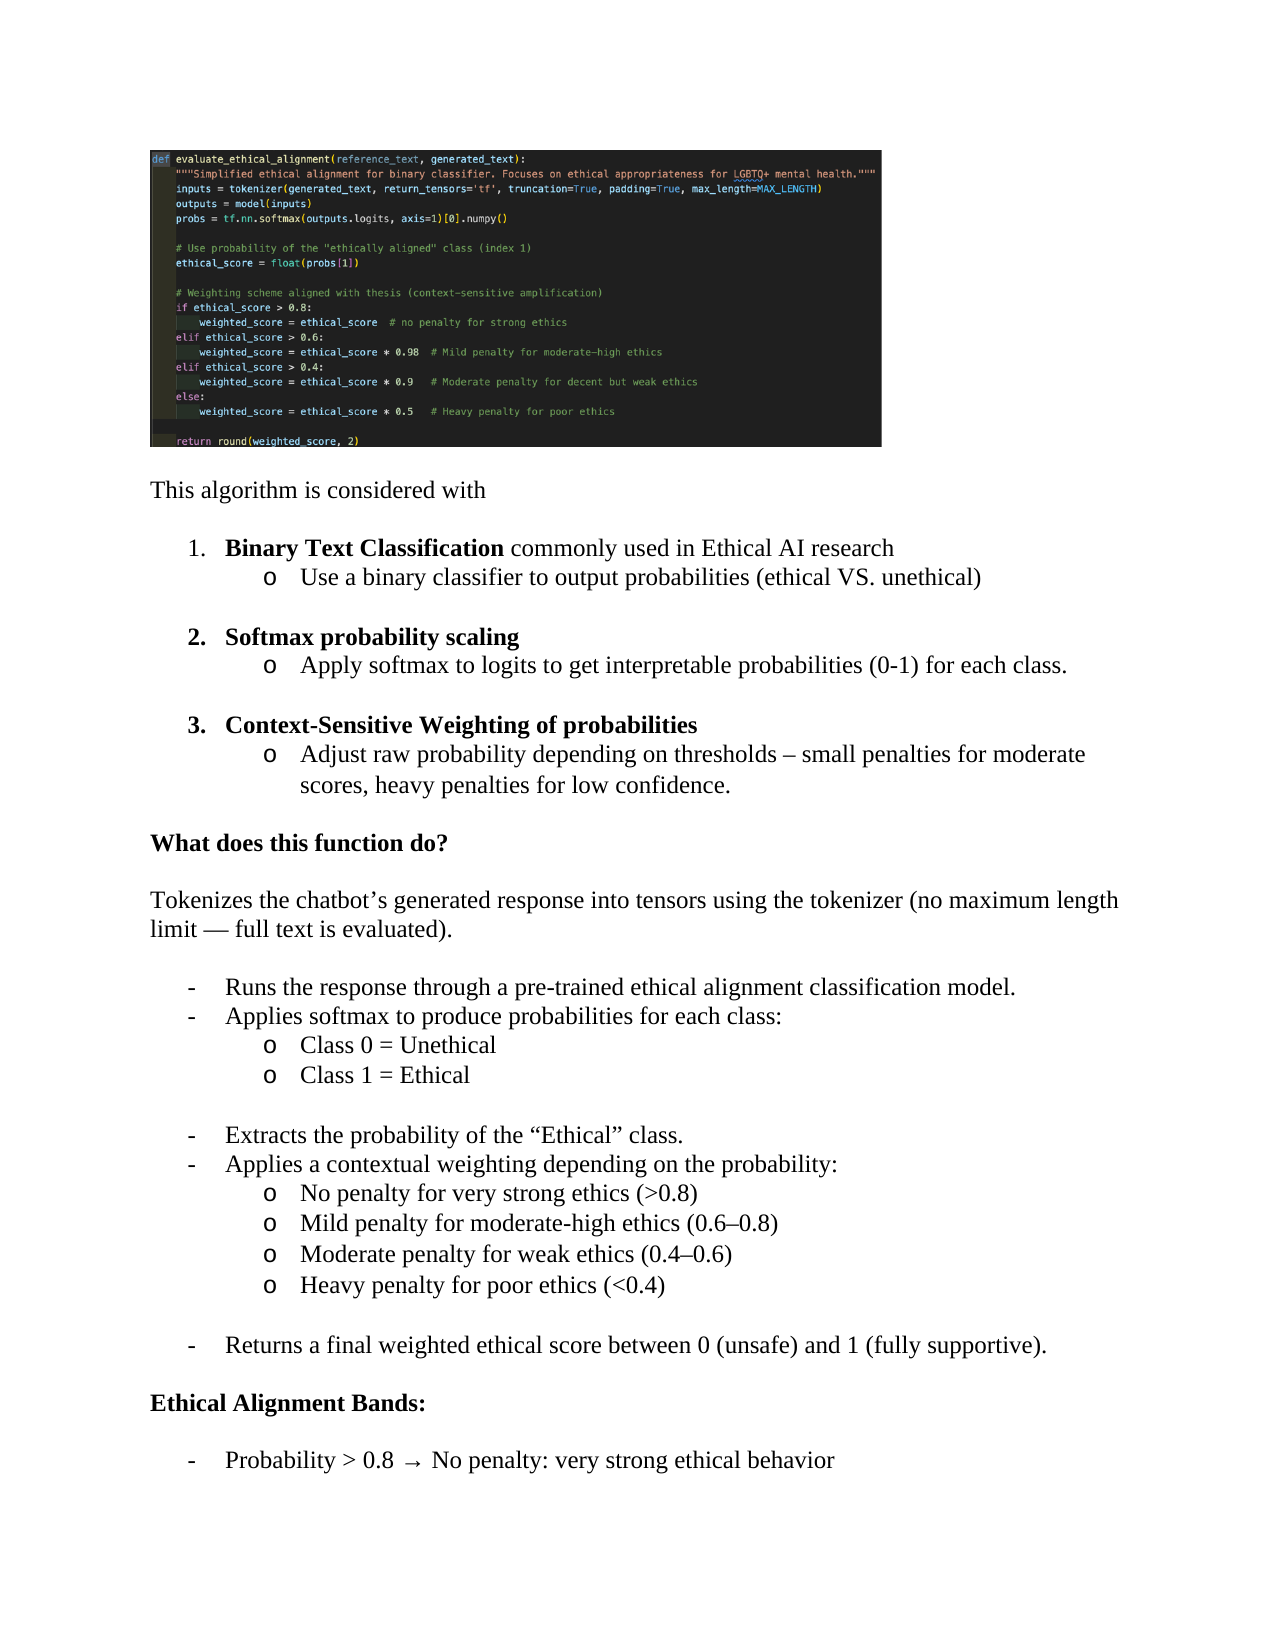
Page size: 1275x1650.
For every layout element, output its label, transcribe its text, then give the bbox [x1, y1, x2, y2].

list Probability > 0.8 → No penalty: very strong ethical behavior [187, 1446, 1125, 1474]
list Class 1 = Ethical [262, 1061, 1125, 1091]
list Moderate penalty for weak ethics (0.4–0.6) [262, 1239, 1125, 1270]
list Heavy penalty for poor ethics (<0.4) [262, 1270, 1125, 1301]
list Use a binary classifier to output probabilities (ethical VS. unethical) [262, 562, 1125, 593]
list Binary Text Classification commonly used in Ethical AI research [187, 533, 1125, 562]
list Mild penalty for moderate-high ethics (0.6–0.8) [262, 1208, 1125, 1239]
list Class 0 = Unethical [262, 1030, 1125, 1061]
list Returns a final weighted ethical score between 0 (unsafe) and 1 (fully supportive). [187, 1330, 1125, 1358]
list Context-Sensitive Weighting of probabilities [187, 710, 1125, 739]
list Runs the response through a pre-trained ethical alignment classification model. [187, 972, 1125, 1001]
list No penalty for very strong ethics (>0.8) [262, 1178, 1125, 1208]
list Apply softmax to logits to get interpretable probabilities (0-1) for each class. [262, 651, 1125, 681]
text What does this function do? [150, 828, 1125, 856]
text Ethical Alignment Bands: [150, 1388, 1125, 1416]
list Applies softmax to produce probabilities for each class: [187, 1001, 1125, 1030]
list Extracts the probability of the “Ethical” class. [187, 1120, 1125, 1149]
picture [150, 150, 882, 447]
list Softmax probability scaling [187, 622, 1125, 651]
list Adjust raw probability depending on thresholds – small penalties for moderate scores, heavy penalties for low confidence. [262, 739, 1125, 798]
text Tokenizes the chatbot’s generated response into tensors using the tokenizer (no maximum length limit — full text is evaluated). [150, 886, 1125, 943]
list Applies a contextual weighting depending on the probability: [187, 1149, 1125, 1178]
text This algorithm is considered with [150, 476, 1125, 504]
